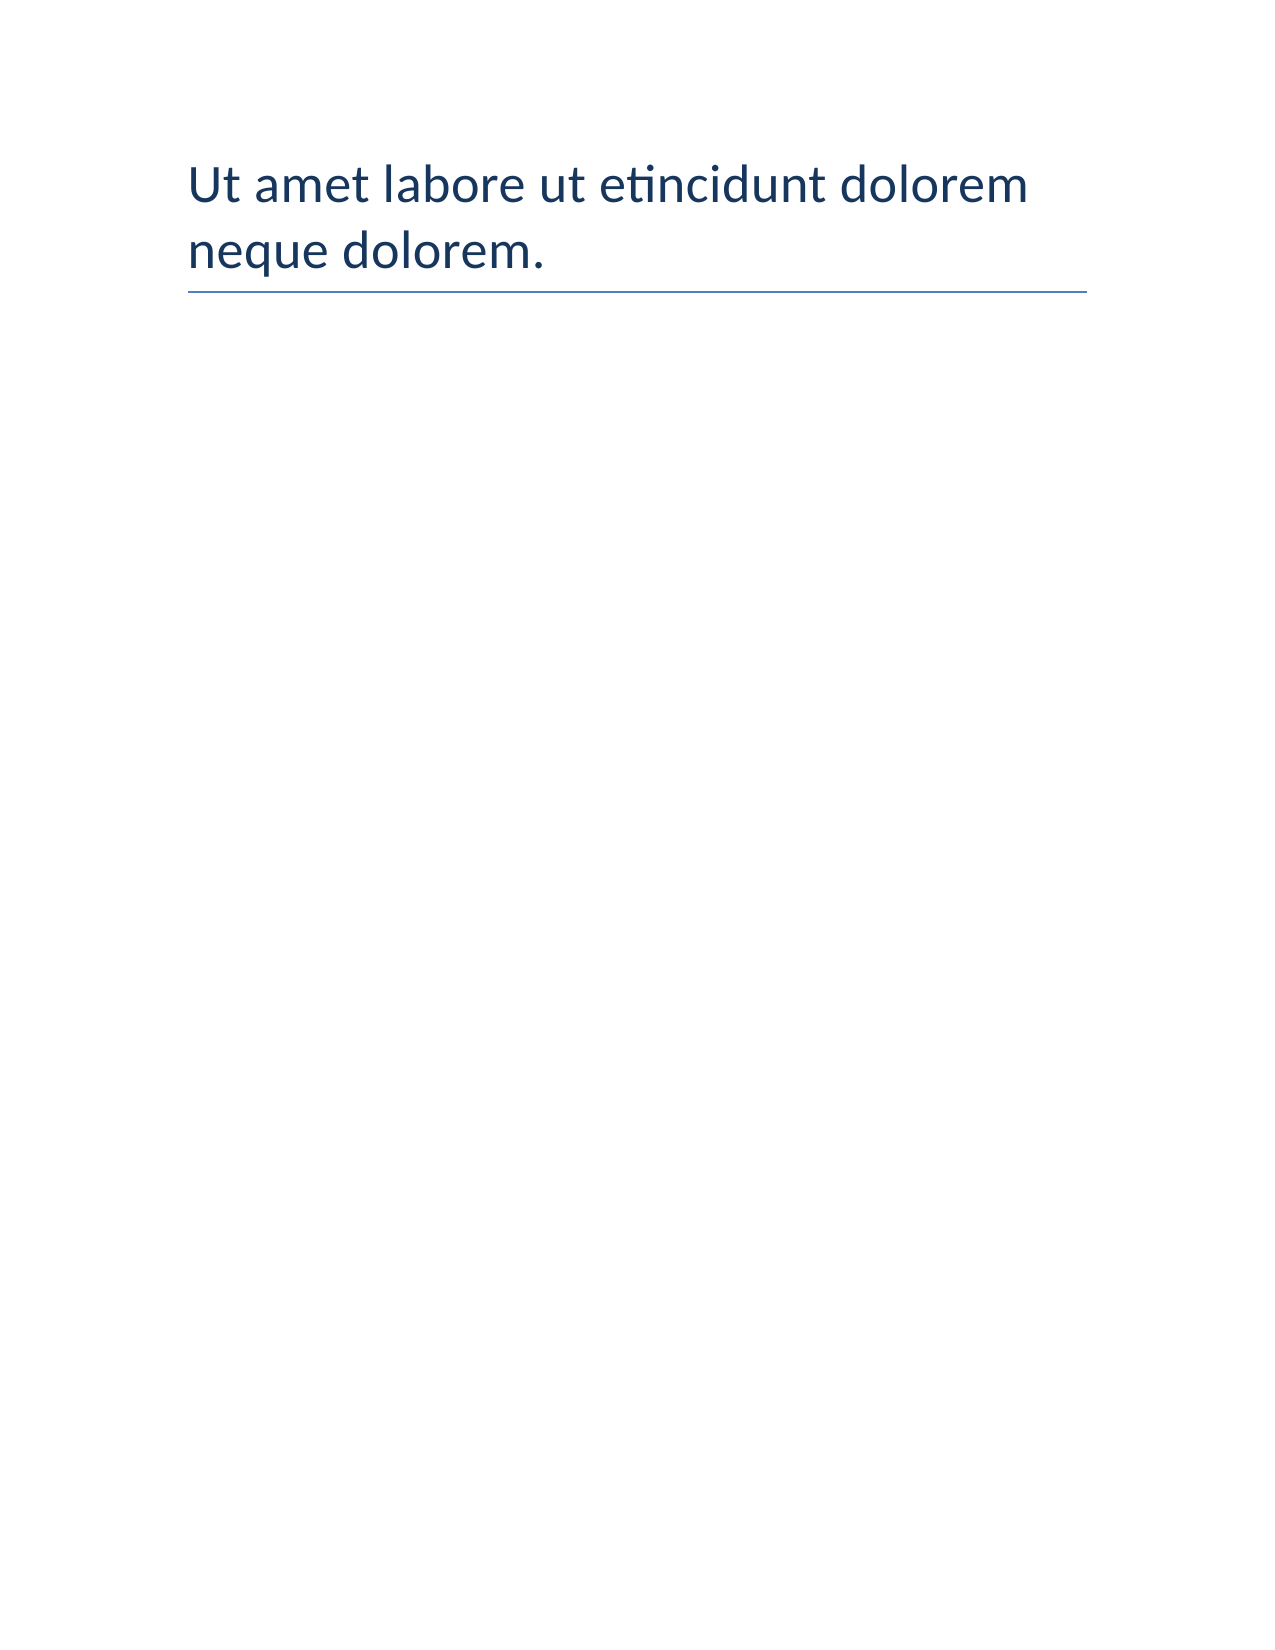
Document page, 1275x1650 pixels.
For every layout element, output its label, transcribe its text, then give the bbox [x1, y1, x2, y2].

title Ut amet labore ut etincidunt dolorem neque dolorem. [187, 150, 1087, 293]
